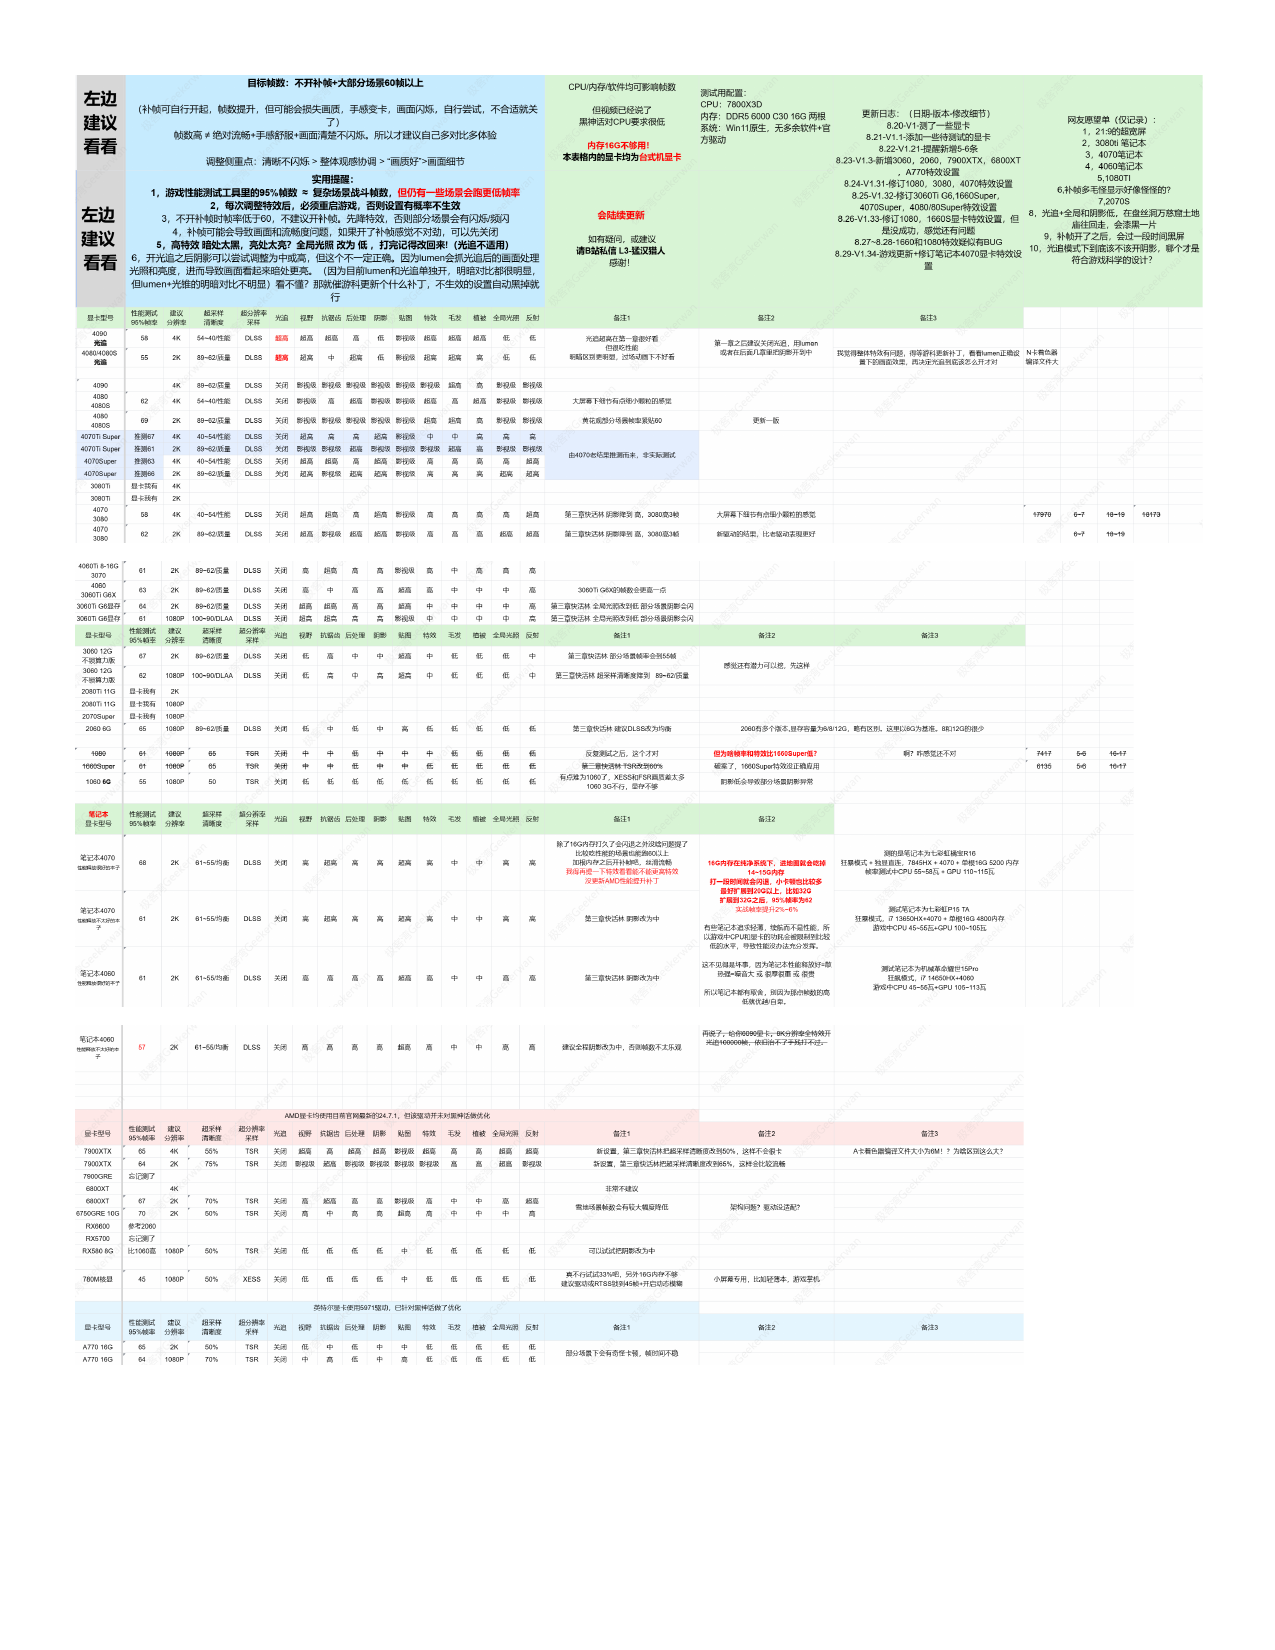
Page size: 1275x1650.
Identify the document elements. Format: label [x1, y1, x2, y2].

picture [75, 561, 1134, 1007]
picture [75, 75, 1203, 543]
picture [75, 1025, 1024, 1365]
